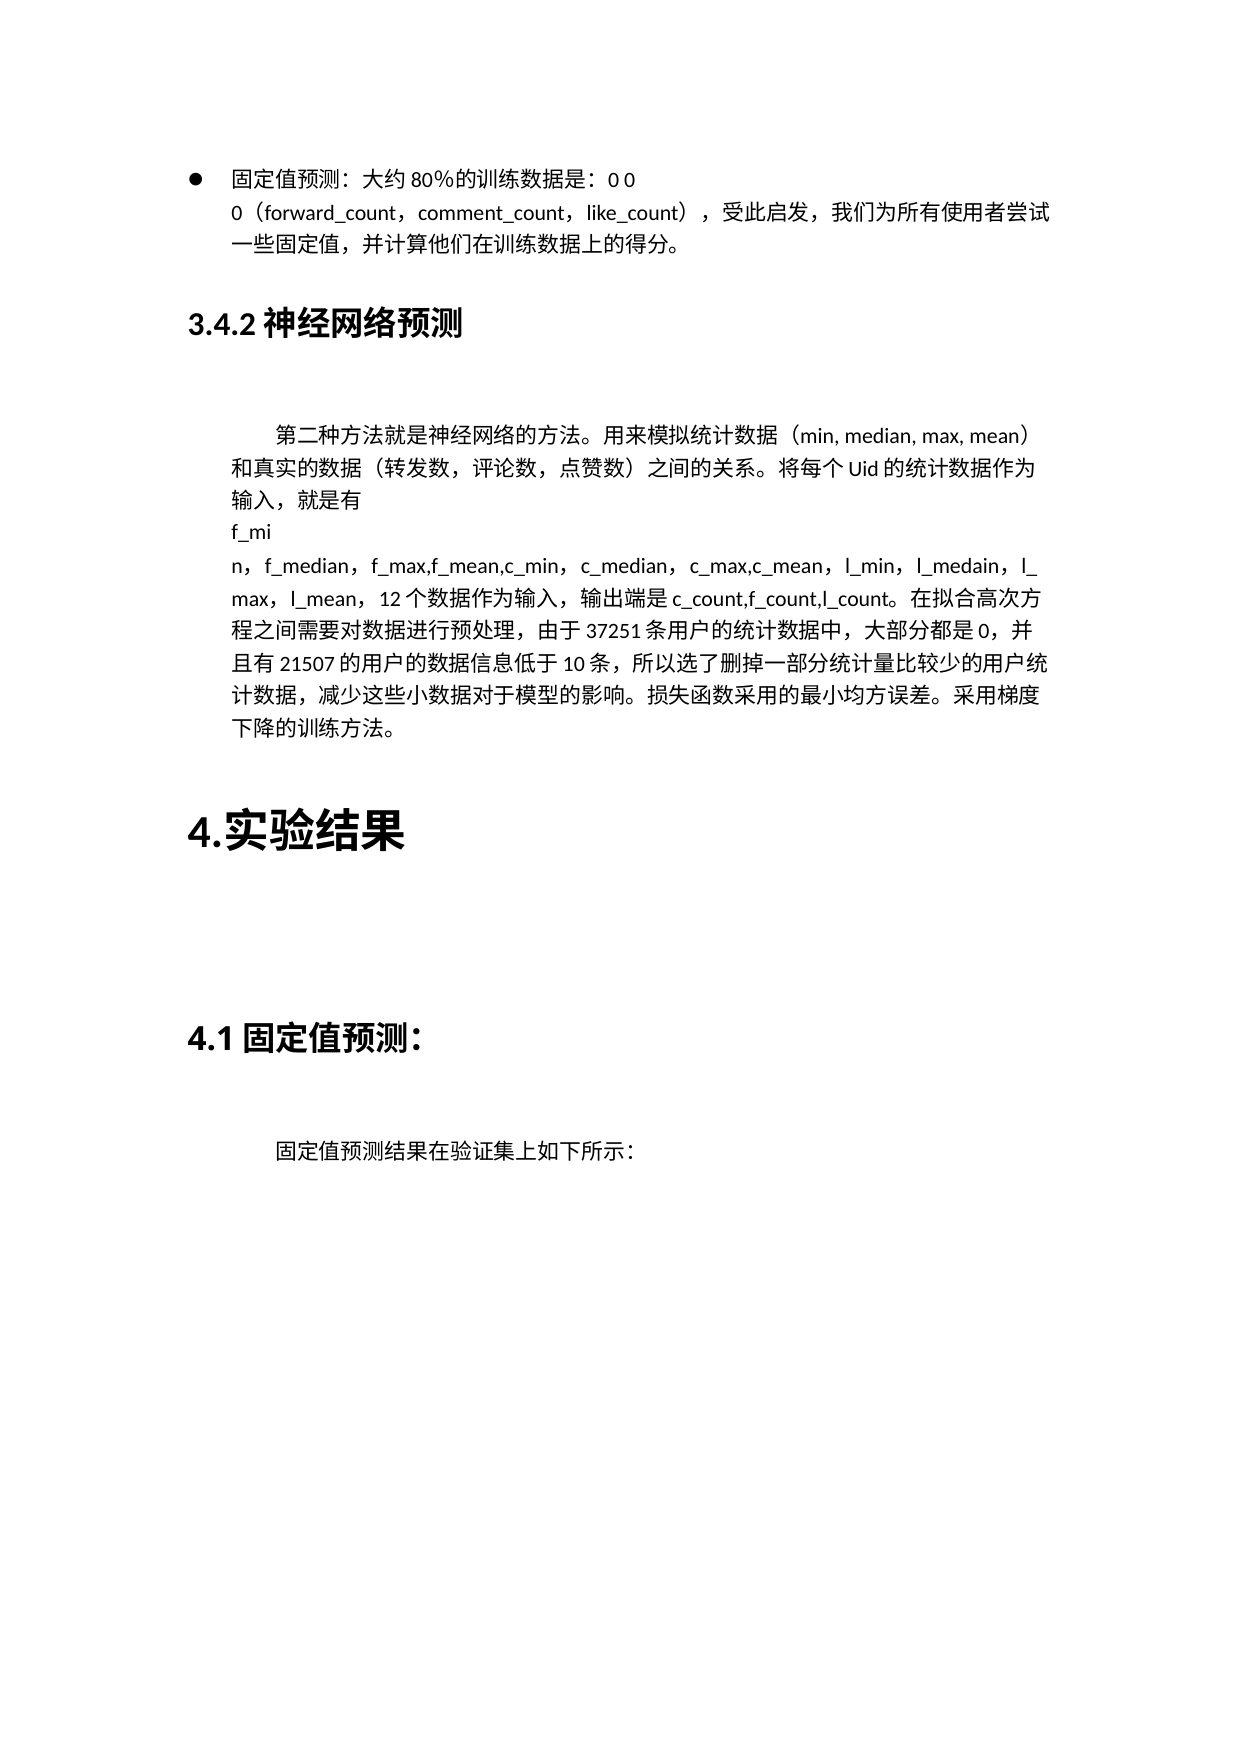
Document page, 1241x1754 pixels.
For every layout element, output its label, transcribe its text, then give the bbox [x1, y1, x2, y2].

subtitle 4.1固定值预测： [187, 1004, 1053, 1069]
subtitle 3.4.2 神经网络预测 [187, 289, 1053, 354]
text 固定值预测结果在验证集上如下所示： [231, 1133, 1053, 1166]
list 固定值预测：大约80％的训练数据是：0 0 0（forward_count，comment_count，like_count），受此启发，我们为所有使用者尝试一些固定值，并计算他们在训练数据上的得分。 [187, 162, 1053, 259]
text 第二种方法就是神经网络的方法。用来模拟统计数据（min, median, max, mean）和真实的数据（转发数，评论数，点赞数）之间的关系。将每个Uid的统计数据作为输入，就是有f_min，f_median，f_max,f_mean,c_min，c_median，c_max,c_mean，l_min，l_medain，l_max，l_mean，12个数据作为输入，输出端是c_count,f_count,l_count。在拟合高次方程之间需要对数据进行预处理，由于37251条用户的统计数据中，大部分都是0，并且有21507的用户的数据信息低于10条，所以选了删掉一部分统计量比较少的用户统计数据，减少这些小数据对于模型的影响。损失函数采用的最小均方误差。采用梯度下降的训练方法。 [231, 418, 1053, 743]
subtitle 4.实验结果 [187, 778, 1053, 876]
